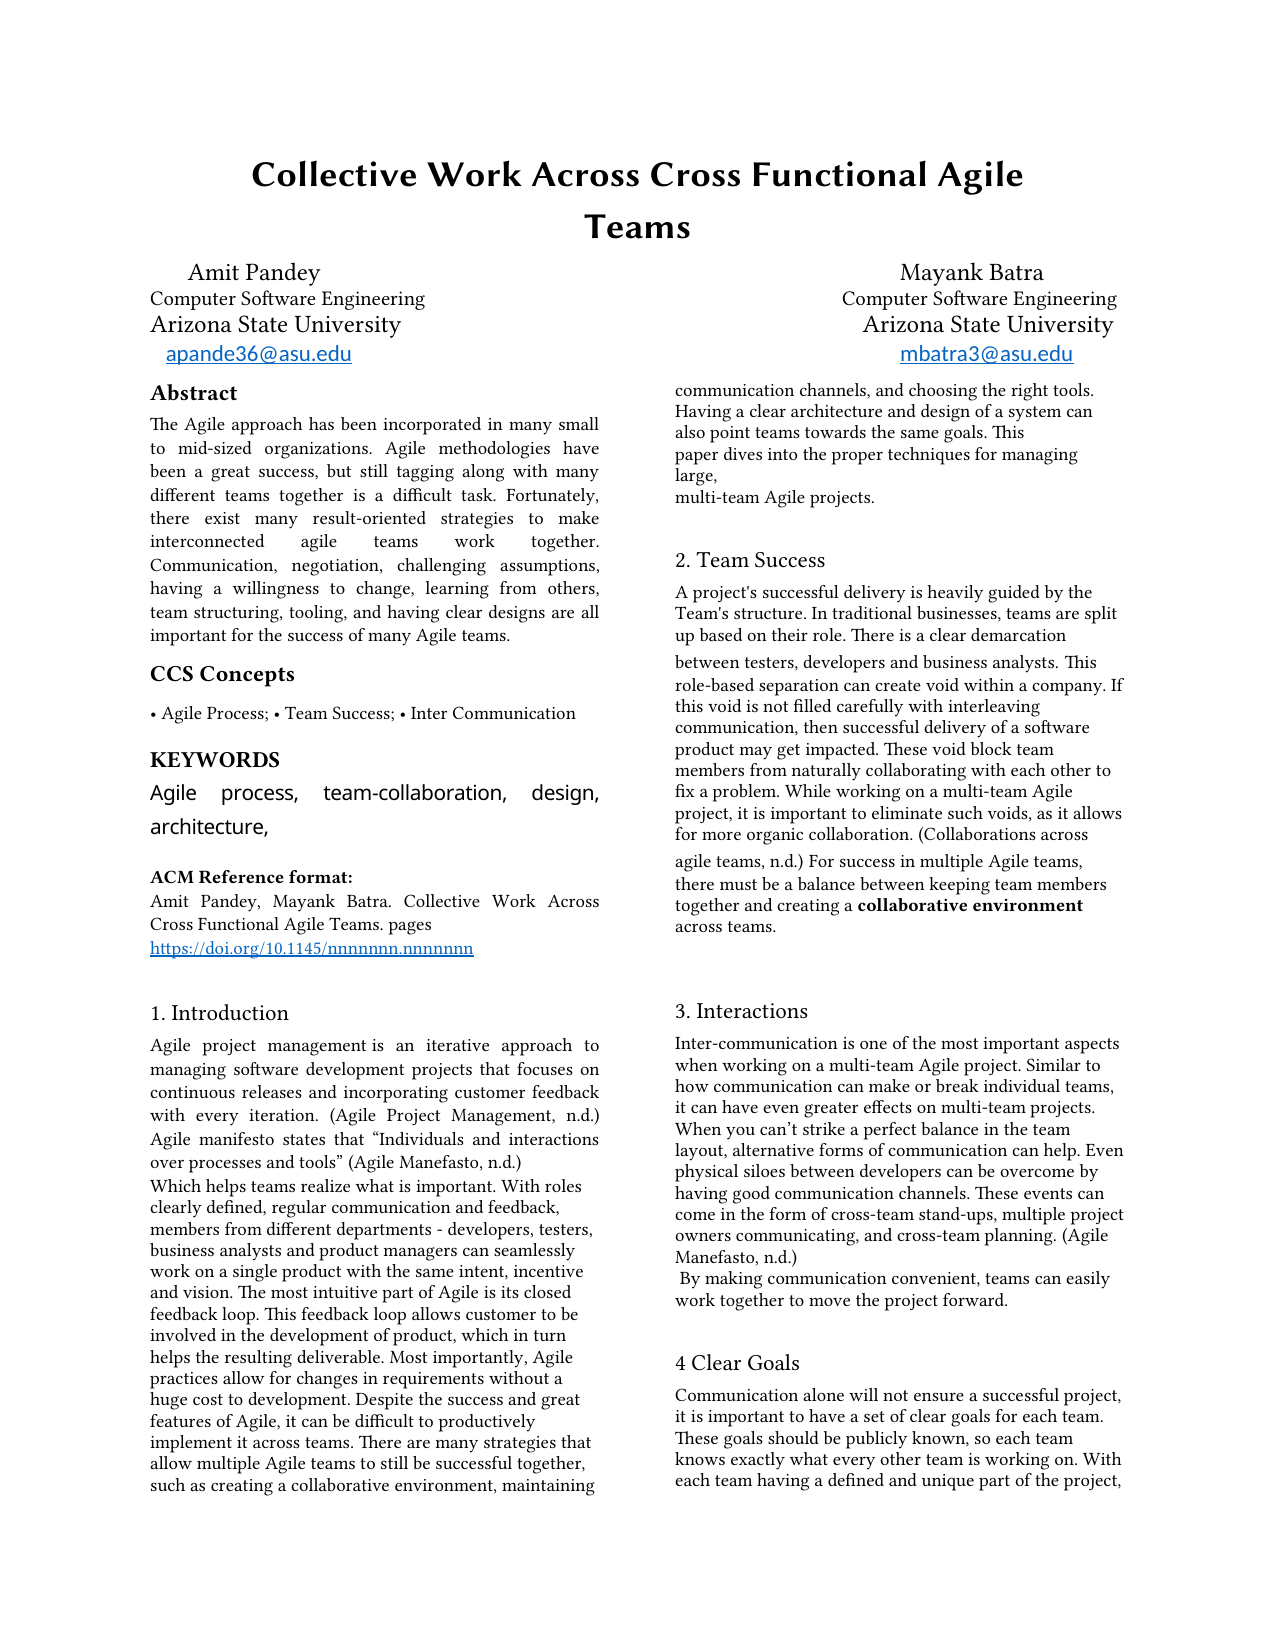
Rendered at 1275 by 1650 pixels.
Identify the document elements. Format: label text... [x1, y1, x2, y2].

text apande36@asu.edu mbatra3@asu.edu [150, 339, 1125, 367]
text 4 Clear Goals [675, 1350, 1125, 1376]
text CCS Concepts [150, 661, 600, 687]
text Amit Pandey Mayank Batra [150, 258, 1125, 287]
text Arizona State University Arizona State University [150, 310, 1125, 339]
text 1. Introduction [150, 1000, 600, 1026]
text Agile process, team-collaboration, design, architecture, [150, 775, 600, 840]
text By making communication convenient, teams can easily work together to move the project forward. [675, 1268, 1125, 1311]
text 3. Interactions [675, 998, 1125, 1024]
text Abstract [150, 379, 600, 406]
text multi-team Agile projects. [675, 486, 1125, 508]
text ACM Reference format: [150, 867, 600, 888]
text Computer Software Engineering Computer Software Engineering [150, 287, 1125, 310]
text Which helps teams realize what is important. With roles clearly defined, regular communication and feedback, members from different departments - developers, testers, business analysts and product managers can seamlessly work on a single product with the same intent, incentive and vision. The most intuitive part of Agile is its closed feedback loop. This feedback loop allows customer to be involved in the development of product, which in turn helps the resulting deliverable. Most importantly, Agile practices allow for changes in requirements without a huge cost to development. Despite the success and great features of Agile, it can be difficult to productively implement it across teams. There are many strategies that allow multiple Agile teams to still be successful together, such as creating a collaborative environment, maintaining communication channels, and choosing the right tools. Having a clear architecture and design of a system can also point teams towards the same goals. This [150, 1175, 600, 1496]
title Teams [150, 206, 1125, 248]
title Collective Work Across Cross Functional Agile [150, 154, 1125, 196]
text 2. Team Success [675, 547, 1125, 573]
text KEYWORDS [150, 747, 600, 773]
text Agile project management is an iterative approach to managing software development projects that focuses on continuous releases and incorporating customer feedback with every iteration. Agile manifesto states that “Individuals and interactions over processes and tools” [150, 1035, 600, 1173]
text A project's successful delivery is heavily guided by the Team's structure. In traditional businesses, teams are split up based on their role. There is a clear demarcation between testers, developers and business analysts. This role-based separation can create void within a company. If this void is not filled carefully with interleaving communication, then successful delivery of a software product may get impacted. These void block team members from naturally collaborating with each other to fix a problem. While working on a multi-team Agile project, it is important to eliminate such voids, as it allows for more organic collaboration. For success in multiple Agile teams, there must be a balance between keeping team members together and creating a collaborative environment across teams. [675, 582, 1125, 937]
text The Agile approach has been incorporated in many small to mid-sized organizations. Agile methodologies have been a great success, but still tagging along with many different teams together is a difficult task. Fortunately, there exist many result-oriented strategies to make interconnected agile teams work together. Communication, negotiation, challenging assumptions, having a willingness to change, learning from others, team structuring, tooling, and having clear designs are all important for the success of many Agile teams. [150, 414, 600, 646]
text Amit Pandey, Mayank Batra. Collective Work Across Cross Functional Agile Teams. pages [150, 890, 600, 935]
text paper dives into the proper techniques for managing large, [675, 443, 1125, 486]
text https://doi.org/10.1145/nnnnnnn.nnnnnnn [150, 937, 600, 959]
text Inter-communication is one of the most important aspects when working on a multi-team Agile project. Similar to how communication can make or break individual teams, it can have even greater effects on multi-team projects. When you can’t strike a perfect balance in the team layout, alternative forms of communication can help. Even physical siloes between developers can be overcome by having good communication channels. These events can come in the form of cross-team stand-ups, multiple project owners communicating, and cross-team planning. [675, 1033, 1125, 1268]
text • Agile Process; • Team Success; • Inter Communication [150, 702, 600, 724]
